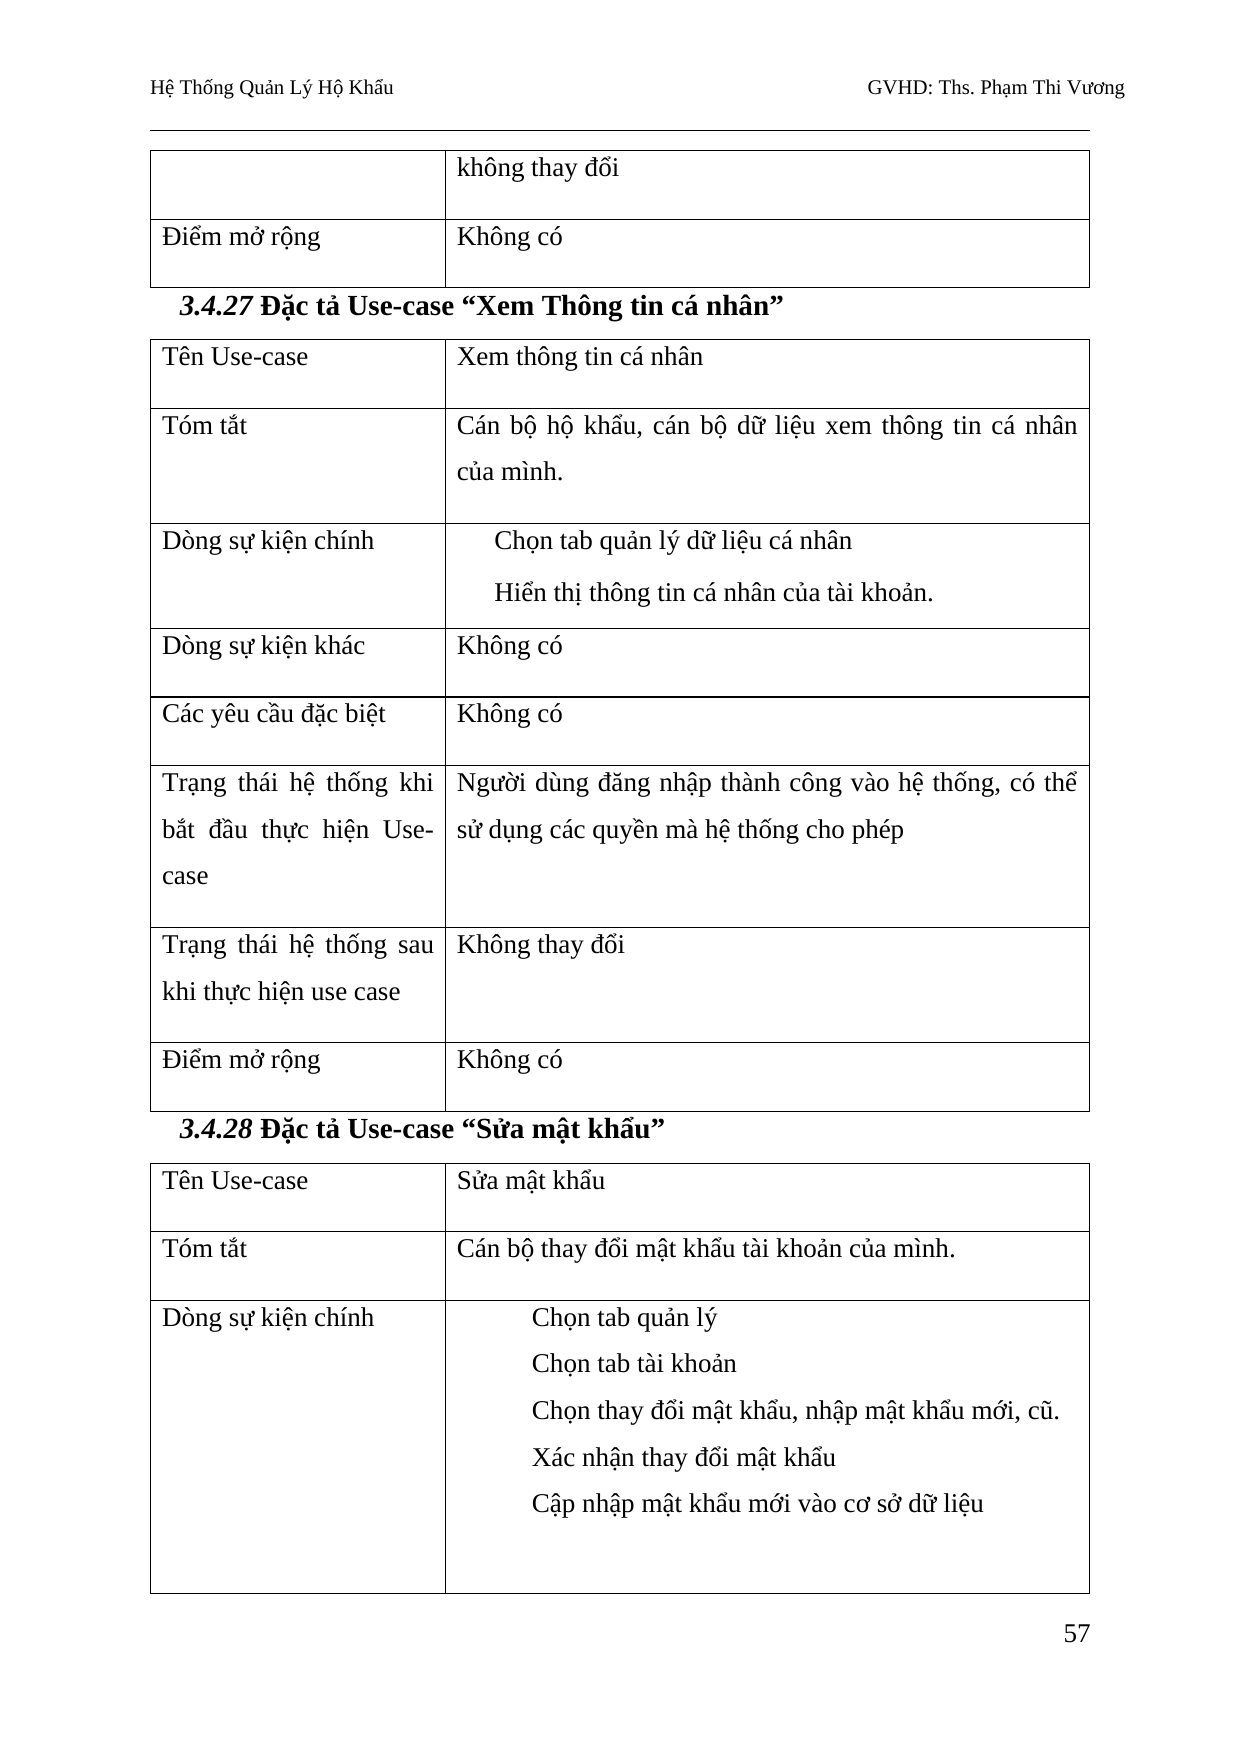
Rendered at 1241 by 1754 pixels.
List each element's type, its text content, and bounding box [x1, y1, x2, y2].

table_cell Cán bộ thay đổi mật khẩu tài khoản của mình. [446, 1232, 1089, 1300]
table_cell Không có [446, 220, 1089, 287]
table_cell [151, 151, 445, 218]
table_cell Các yêu cầu đặc biệt [151, 698, 445, 765]
table_cell Điểm mở rộng [151, 1043, 445, 1111]
table_cell Không có [446, 1043, 1089, 1111]
table_header Tên Use-case [151, 1164, 445, 1231]
table_header Xem thông tin cá nhân [446, 340, 1089, 408]
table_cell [446, 151, 1089, 218]
table_cell Chọn tab quản lý Chọn tab tài khoản Chọn thay đổi mật khẩu, nhập mật khẩu mới, cũ. Xác nhận thay đổi mật khẩu Cập nhập mật khẩu mới vào cơ sở dữ liệu [446, 1301, 1089, 1593]
table_cell Dòng sự kiện khác [151, 629, 445, 696]
table_cell Người dùng đăng nhập thành công vào hệ thống, có thể sử dụng các quyền mà hệ thống cho phép [446, 766, 1089, 927]
table_cell Không có [446, 629, 1089, 696]
table_cell Trạng thái hệ thống sau khi thực hiện use case [151, 928, 445, 1042]
table_cell Dòng sự kiện chính [151, 524, 445, 628]
table_cell Chọn tab quản lý dữ liệu cá nhân Hiển thị thông tin cá nhân của tài khoản. [446, 524, 1089, 628]
list Đặc tả Use-case “Xem Thông tin cá nhân” [179, 288, 1090, 322]
table_header Sửa mật khẩu [446, 1164, 1089, 1231]
list Đặc tả Use-case “Sửa mật khẩu” [179, 1112, 1090, 1145]
table_cell Dòng sự kiện chính [151, 1301, 445, 1593]
table_cell Không thay đổi [446, 928, 1089, 1042]
table_cell Điểm mở rộng [151, 220, 445, 287]
table_cell Cán bộ hộ khẩu, cán bộ dữ liệu xem thông tin cá nhân của mình. [446, 409, 1089, 523]
table_cell Tóm tắt [151, 1232, 445, 1300]
table_cell Không có [446, 698, 1089, 765]
table_cell Trạng thái hệ thống khi bắt đầu thực hiện Use-case [151, 766, 445, 927]
table_cell Tóm tắt [151, 409, 445, 523]
table_header Tên Use-case [151, 340, 445, 408]
